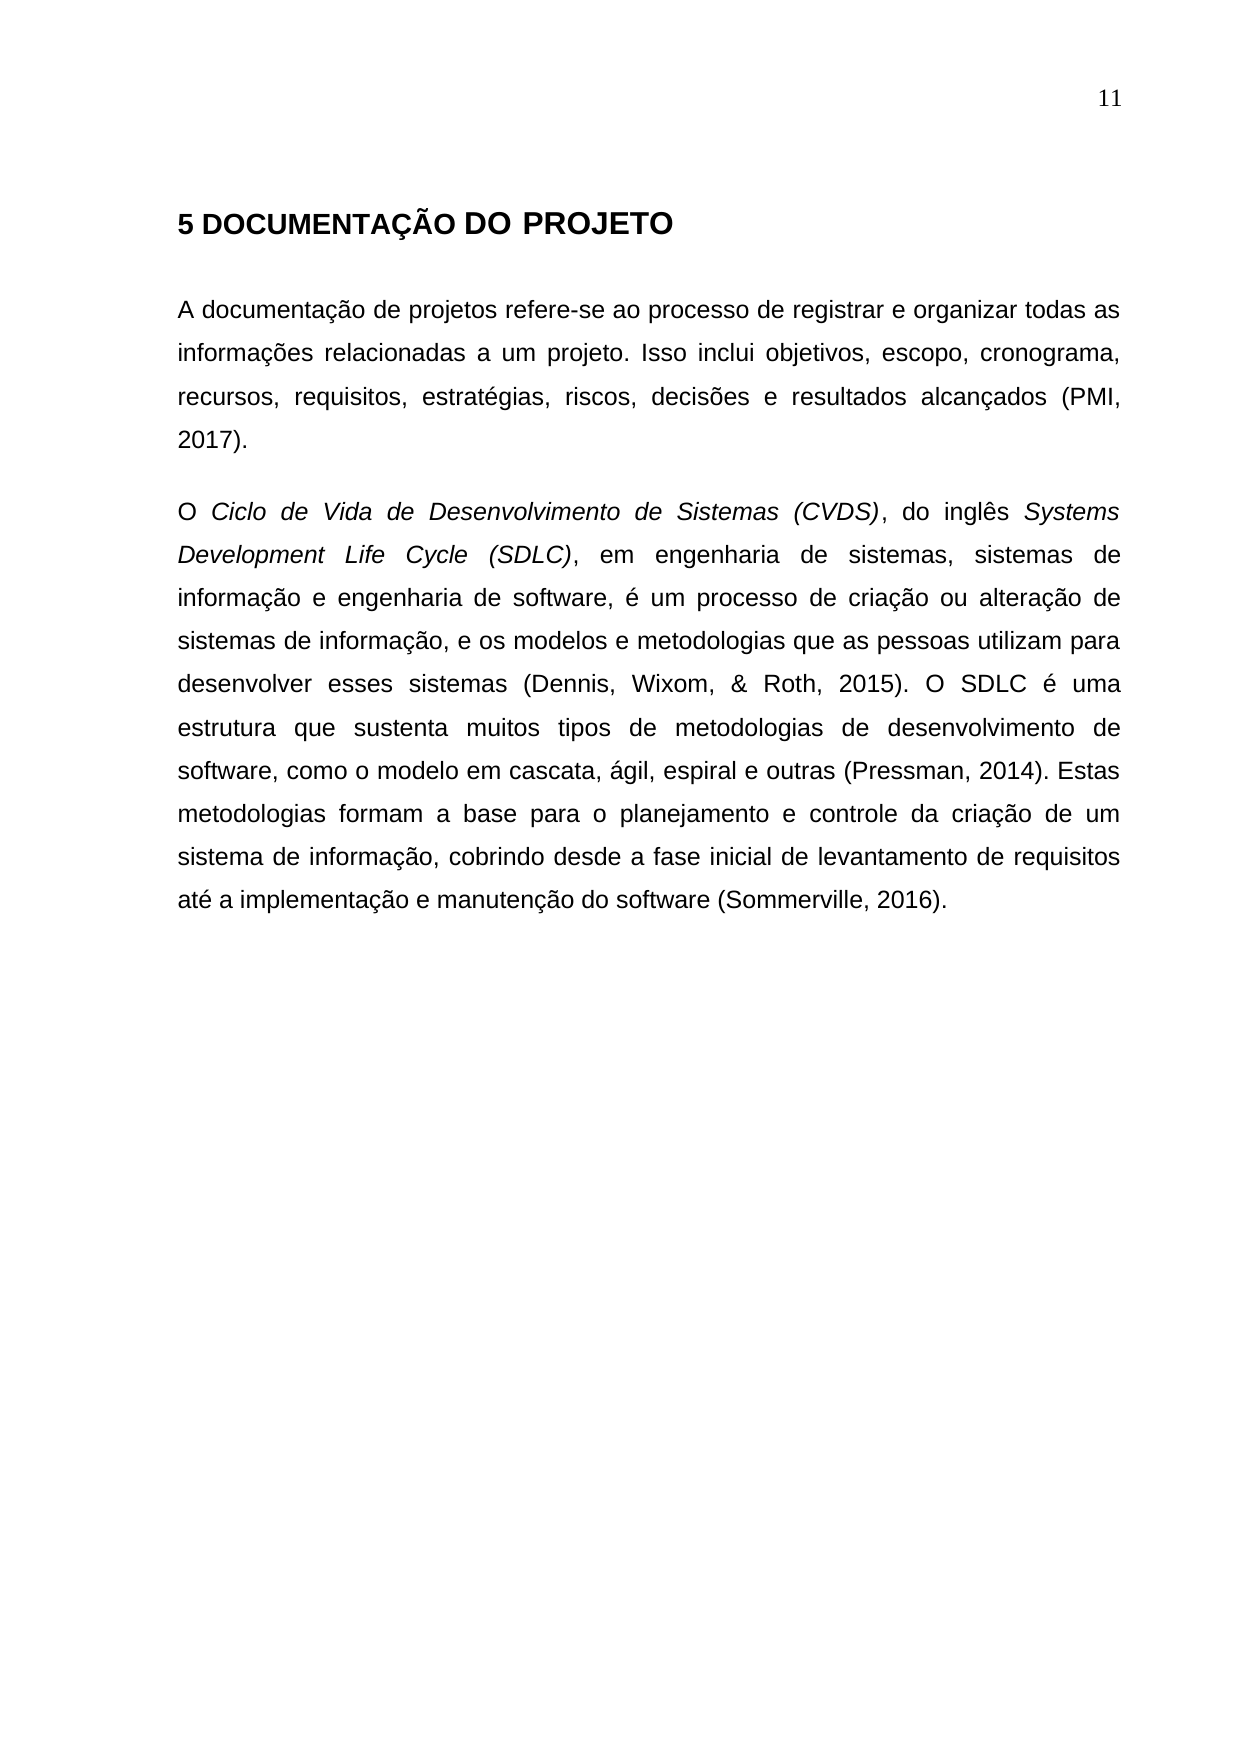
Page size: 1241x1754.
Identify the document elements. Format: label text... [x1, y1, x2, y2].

text A documentação de projetos refere-se ao processo de registrar e organizar todas as informações relacionadas a um projeto. Isso inclui objetivos, escopo, cronograma, recursos, requisitos, estratégias, riscos, decisões e resultados alcançados (PMI, 2017). [177, 295, 1122, 453]
text O Ciclo de Vida de Desenvolvimento de Sistemas (CVDS), do inglês Systems Development Life Cycle (SDLC), em engenharia de sistemas, sistemas de informação e engenharia de software, é um processo de criação ou alteração de sistemas de informação, e os modelos e metodologias que as pessoas utilizam para desenvolver esses sistemas (Dennis, Wixom, & Roth, 2015). O SDLC é uma estrutura que sustenta muitos tipos de metodologias de desenvolvimento de software, como o modelo em cascata, ágil, espiral e outras (Pressman, 2014). Estas metodologias formam a base para o planejamento e controle da criação de um sistema de informação, cobrindo desde a fase inicial de levantamento de requisitos até a implementação e manutenção do software (Sommerville, 2016). [177, 497, 1122, 914]
subtitle 5 DOCUMENTAÇÃO do projeto [177, 198, 1122, 243]
